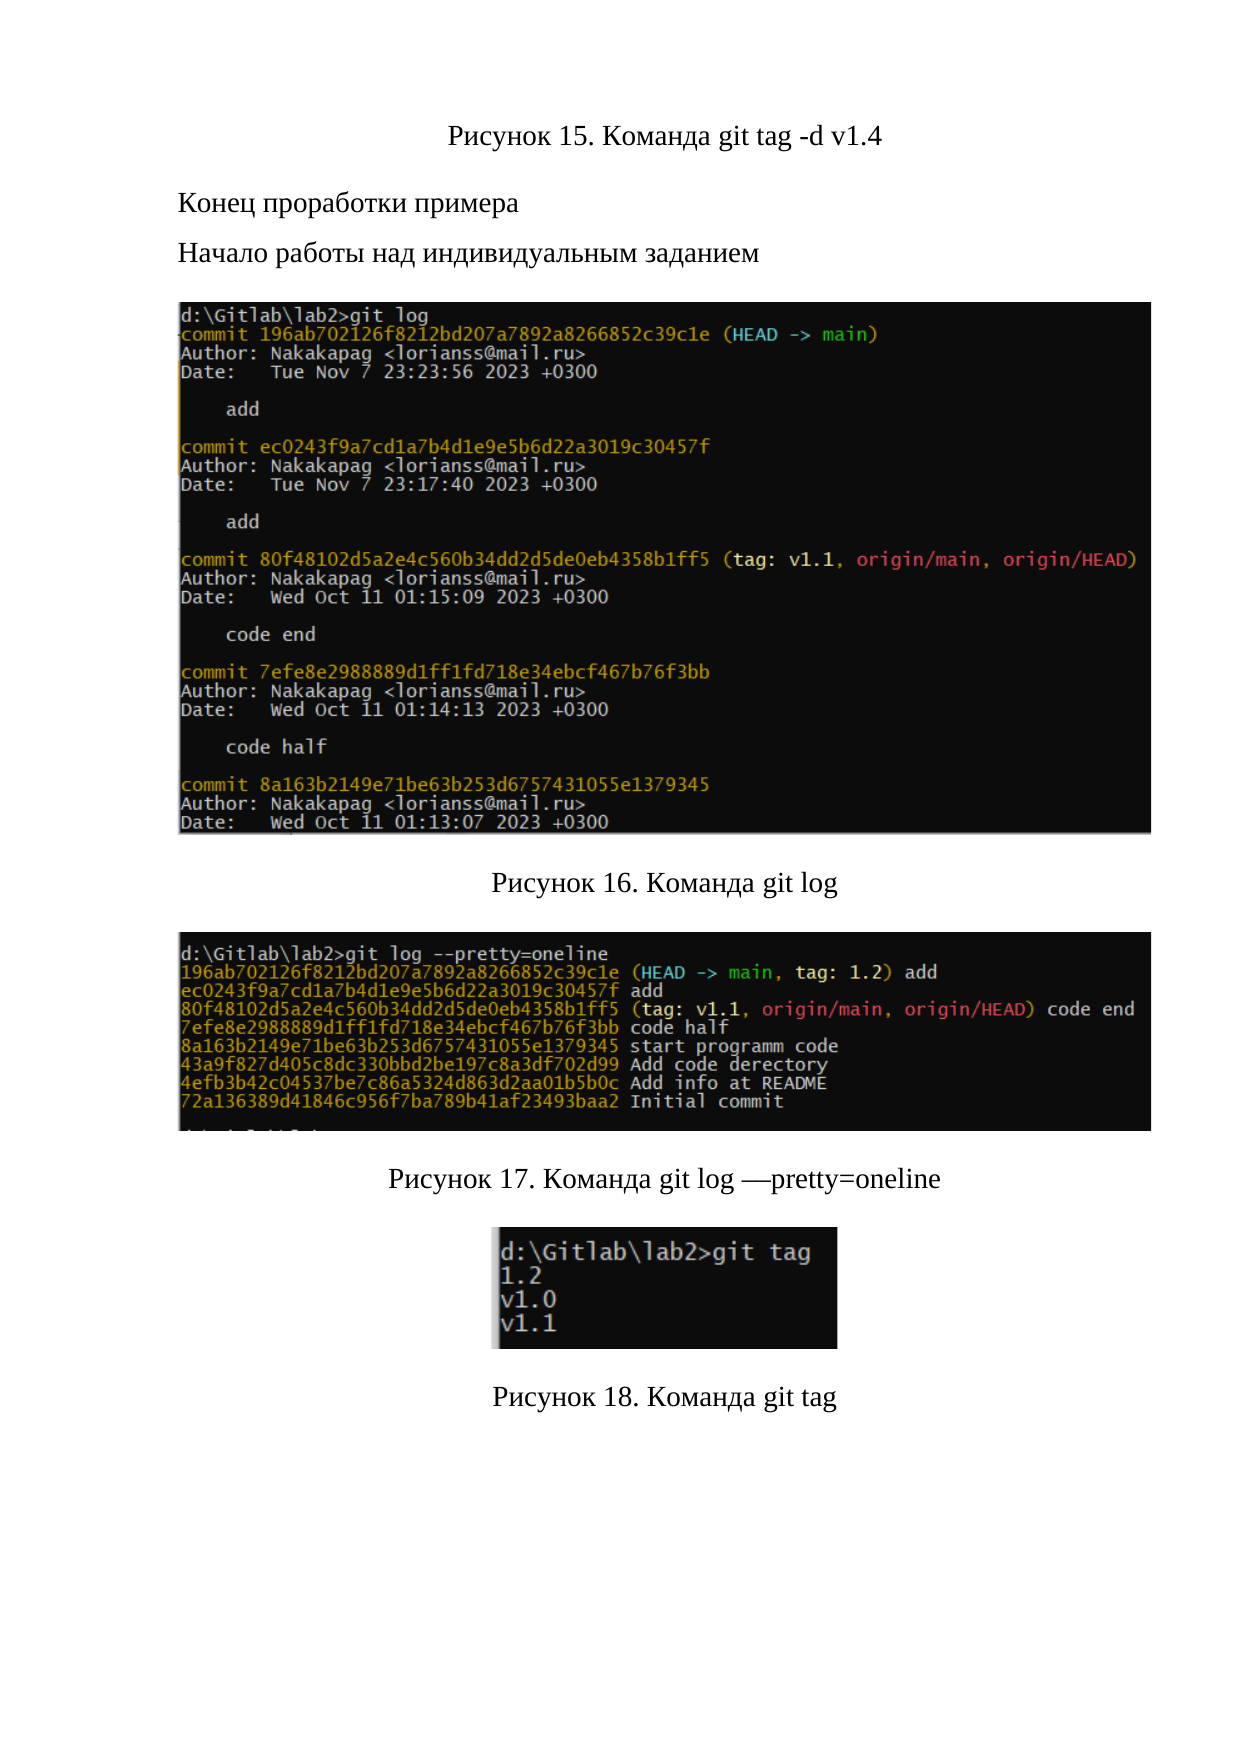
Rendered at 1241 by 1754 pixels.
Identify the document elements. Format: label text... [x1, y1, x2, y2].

text Рисунок 18. Команда git tag [177, 1379, 1152, 1413]
picture [491, 1227, 838, 1349]
picture [177, 302, 1152, 835]
text Рисунок 17. Команда git log ––pretty=oneline [177, 1161, 1152, 1194]
text Рисунок 16. Команда git log [177, 866, 1152, 899]
text Конец проработки примера Начало работы над индивидуальным заданием [177, 185, 1152, 269]
picture [177, 932, 1152, 1131]
text Рисунок 15. Команда git tag -d v1.4 [177, 118, 1152, 152]
